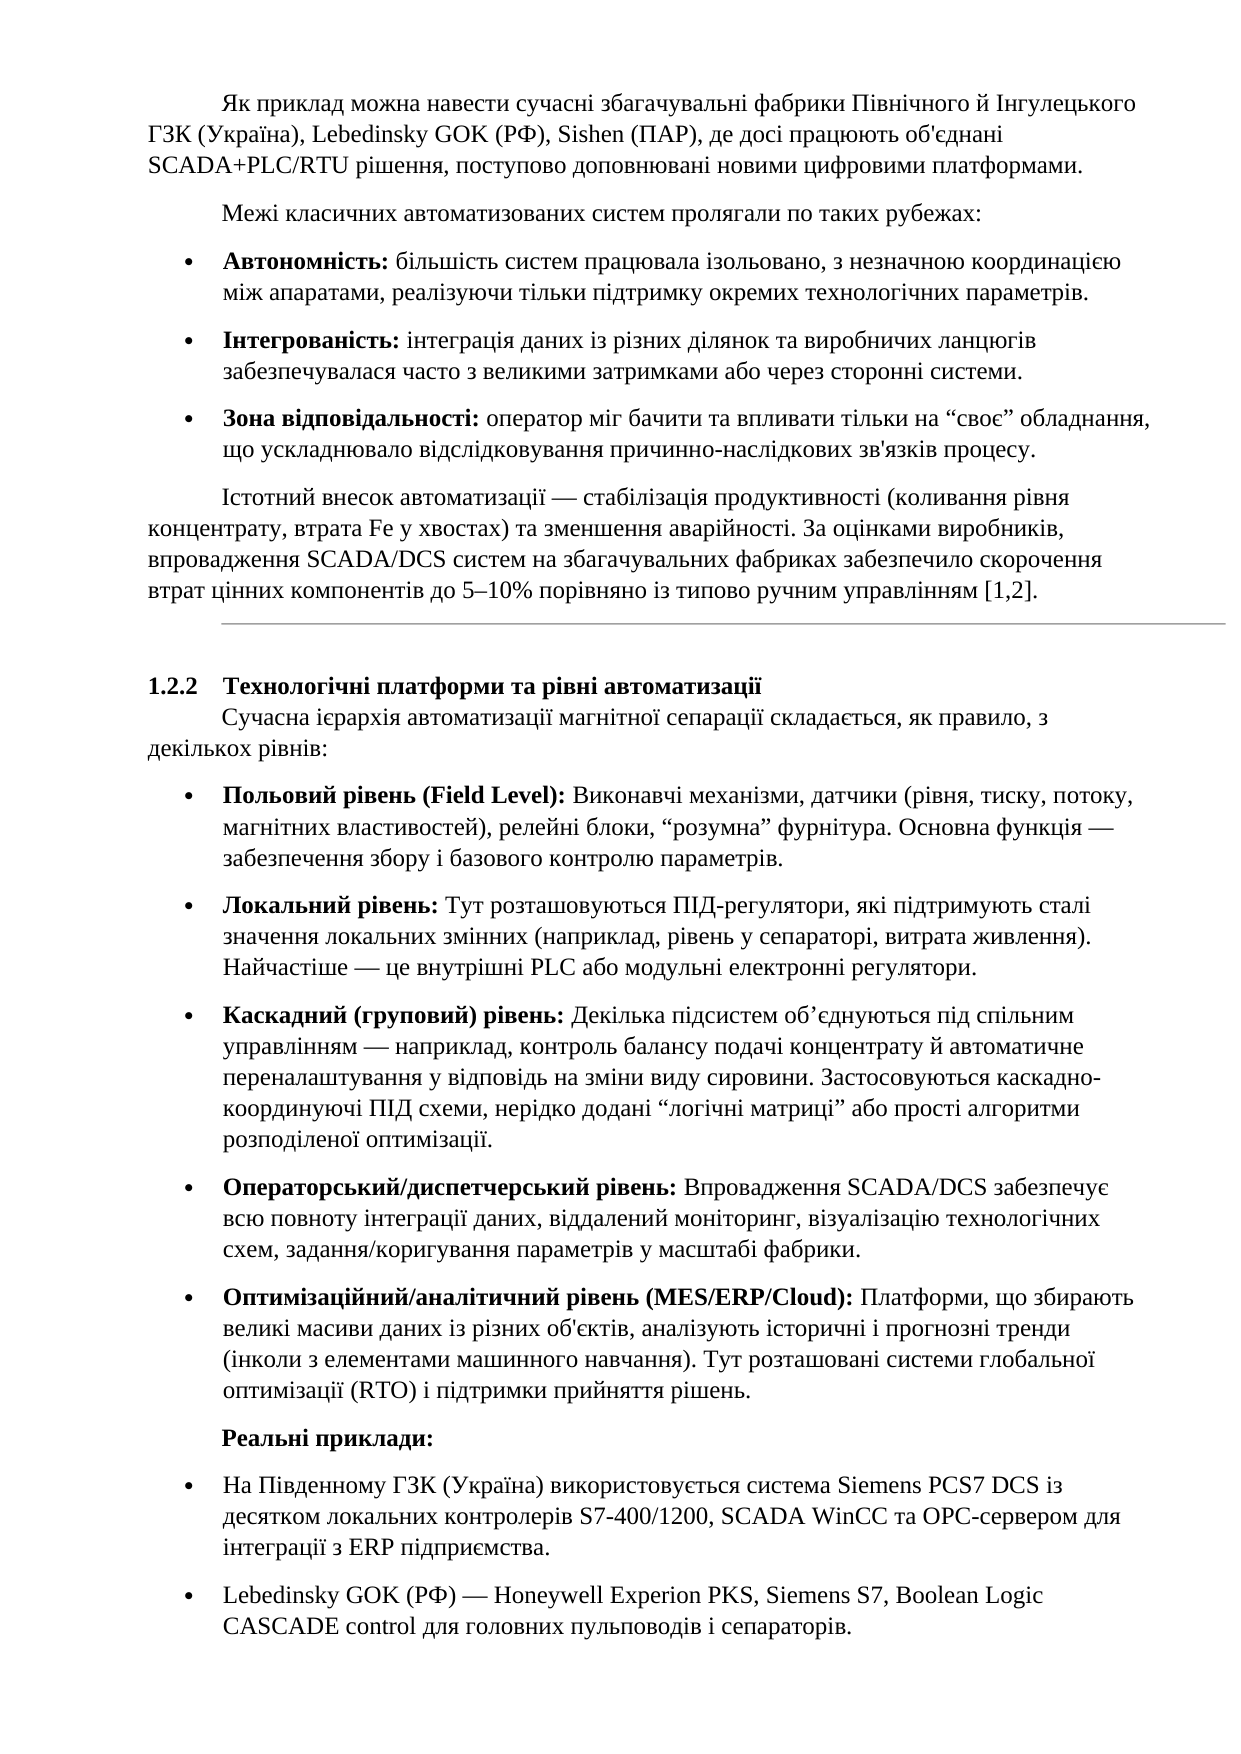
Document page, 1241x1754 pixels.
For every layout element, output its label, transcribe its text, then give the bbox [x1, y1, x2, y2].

list Локальний рівень: Тут розташовуються ПІД-регулятори, які підтримують сталі значення локальних змінних (наприклад, рівень у сепараторі, витрата живлення). Найчастіше — це внутрішні PLC або модульні електронні регулятори. [185, 890, 1152, 981]
list Автономність: більшість систем працювала ізольовано, з незначною координацією між апаратами, реалізуючи тільки підтримку окремих технологічних параметрів. [185, 246, 1152, 306]
list Операторський/диспетчерський рівень: Впровадження SCADA/DCS забезпечує всю повноту інтеграції даних, віддалений моніторинг, візуалізацію технологічних схем, задання/коригування параметрів у масштабі фабрики. [185, 1172, 1152, 1263]
list Польовий рівень (Field Level): Виконавчі механізми, датчики (рівня, тиску, потоку, магнітних властивостей), релейні блоки, “розумна” фурнітура. Основна функція — забезпечення збору і базового контролю параметрів. [185, 781, 1152, 871]
text Межі класичних автоматизованих систем пролягали по таких рубежах: [148, 198, 1152, 227]
list Lebedinsky GOK (РФ) — Honeywell Experion PKS, Siemens S7, Boolean Logic CASCADE control для головних пульповодів і сепараторів. [185, 1580, 1152, 1640]
list На Південному ГЗК (Україна) використовується система Siemens PCS7 DCS із десятком локальних контролерів S7-400/1200, SCADA WinCC та OPC-сервером для інтеграції з ERP підприємства. [185, 1470, 1152, 1561]
list Каскадний (груповий) рівень: Декілька підсистем об’єднуються під спільним управлінням — наприклад, контроль балансу подачі концентрату й автоматичне переналаштування у відповідь на зміни виду сировини. Застосовуються каскадно-координуючі ПІД схеми, нерідко додані “логічні матриці” або прості алгоритми розподіленої оптимізації. [185, 1000, 1152, 1153]
text Сучасна ієрархія автоматизації магнітної сепарації складається, як правило, з декількох рівнів: [148, 702, 1152, 762]
list Зона відповідальності: оператор міг бачити та впливати тільки на “своє” обладнання, що ускладнювало відслідковування причинно-наслідкових зв'язків процесу. [185, 403, 1152, 463]
subtitle Технологічні платформи та рівні автоматизації [148, 671, 1152, 699]
list Оптимізаційний/аналітичний рівень (MES/ERP/Cloud): Платформи, що збирають великі масиви даних із різних об'єктів, аналізують історичні і прогнозні тренди (інколи з елементами машинного навчання). Тут розташовані системи глобальної оптимізації (RTO) і підтримки прийняття рішень. [185, 1282, 1152, 1404]
list Інтегрованість: інтеграція даних із різних ділянок та виробничих ланцюгів забезпечувалася часто з великими затримками або через сторонні системи. [185, 325, 1152, 384]
text Як приклад можна навести сучасні збагачувальні фабрики Північного й Інгулецького ГЗК (Україна), Lebedinsky GOK (РФ), Sishen (ПАР), де досі працюють об'єднані SCADA+PLC/RTU рішення, поступово доповнювані новими цифровими платформами. [148, 88, 1152, 179]
text Реальні приклади: [148, 1423, 1152, 1451]
text Істотний внесок автоматизації — стабілізація продуктивності (коливання рівня концентрату, втрата Fe у хвостах) та зменшення аварійності. За оцінками виробників, впровадження SCADA/DCS систем на збагачувальних фабриках забезпечило скорочення втрат цінних компонентів до 5–10% порівняно із типово ручним управлінням [1,2]. [148, 482, 1152, 604]
